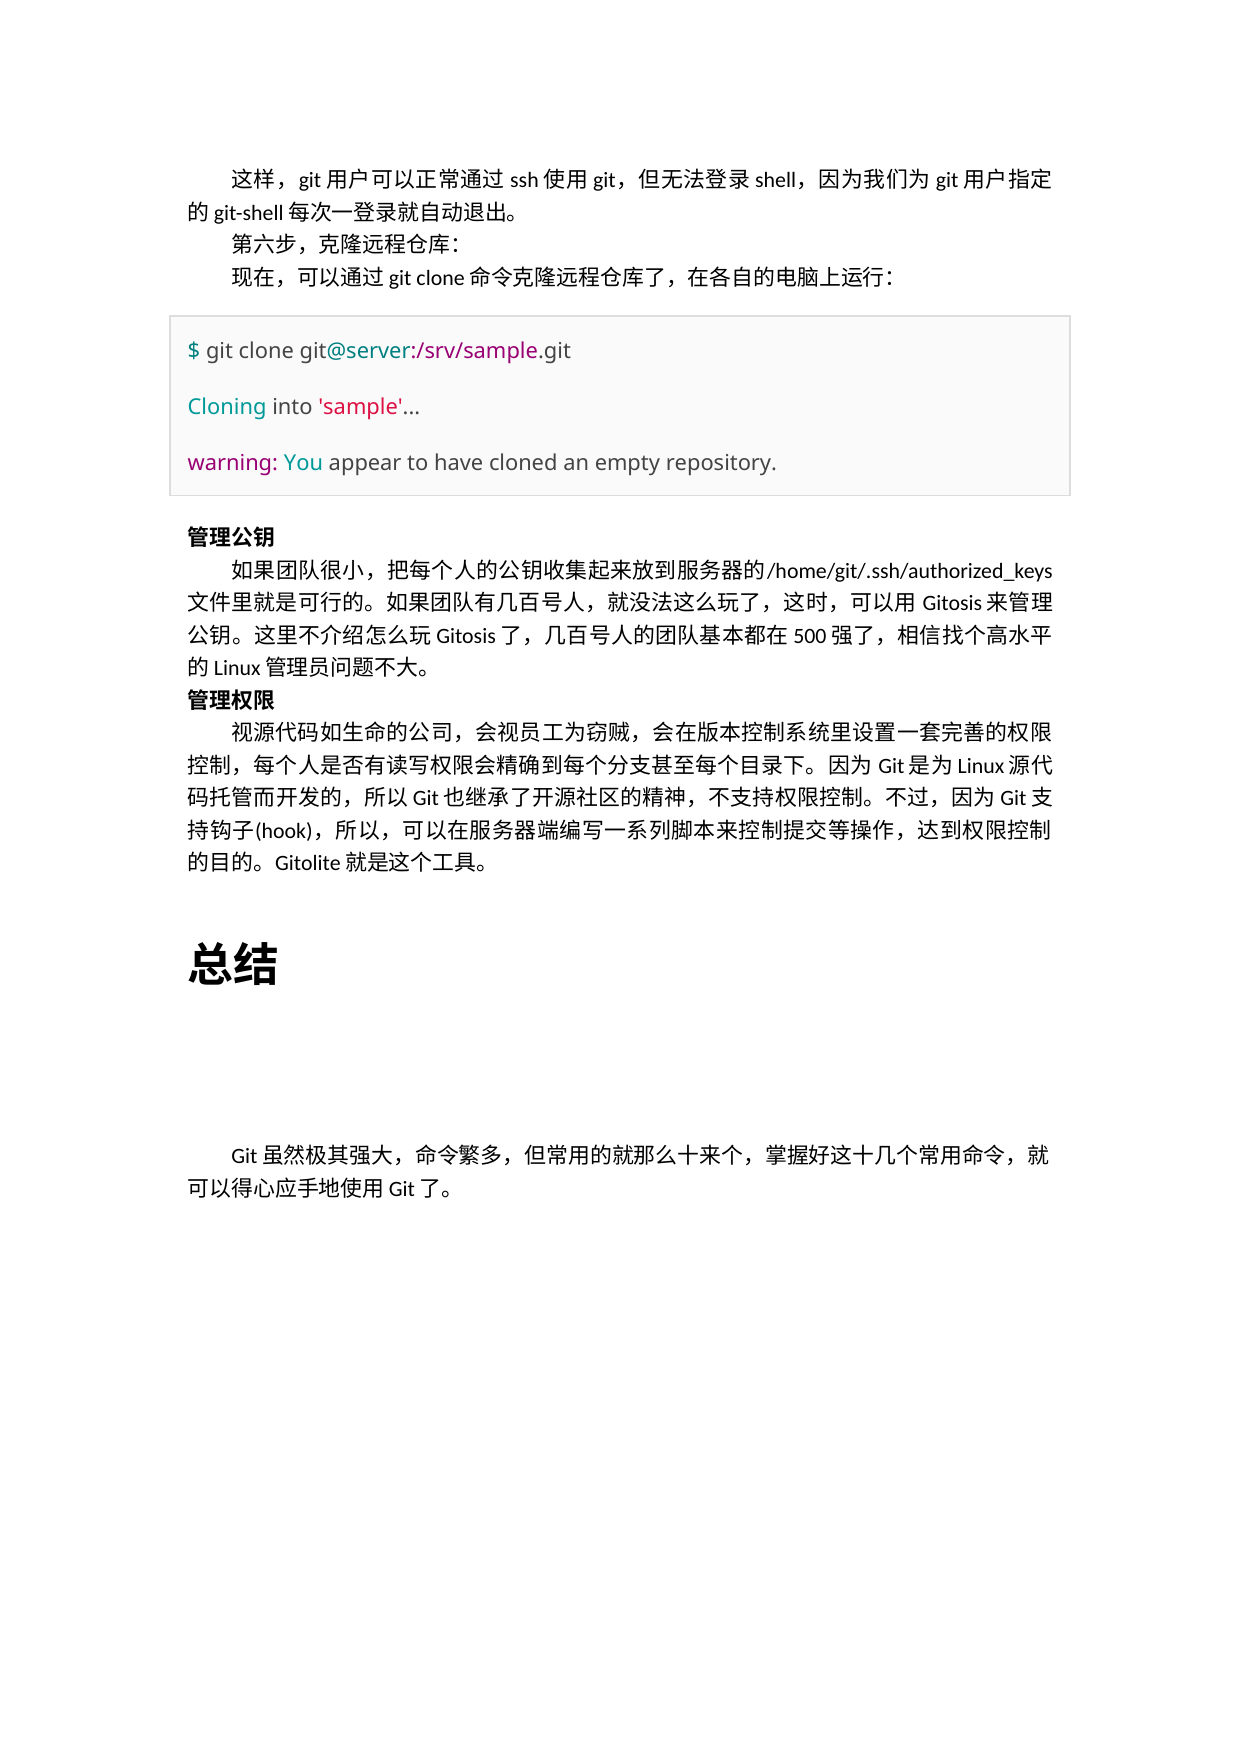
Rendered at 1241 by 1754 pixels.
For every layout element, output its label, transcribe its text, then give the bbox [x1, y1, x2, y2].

text 第六步，克隆远程仓库： [187, 227, 1053, 259]
text warning: You appear to have cloned an empty repository. [171, 427, 1069, 495]
text 现在，可以通过git clone命令克隆远程仓库了，在各自的电脑上运行： [187, 259, 1053, 292]
text 如果团队很小，把每个人的公钥收集起来放到服务器的/home/git/.ssh/authorized_keys文件里就是可行的。如果团队有几百号人，就没法这么玩了，这时，可以用Gitosis来管理公钥。这里不介绍怎么玩Gitosis了，几百号人的团队基本都在500强了，相信找个高水平的Linux管理员问题不大。 [187, 552, 1053, 682]
text 视源代码如生命的公司，会视员工为窃贼，会在版本控制系统里设置一套完善的权限控制，每个人是否有读写权限会精确到每个分支甚至每个目录下。因为Git是为Linux源代码托管而开发的，所以Git也继承了开源社区的精神，不支持权限控制。不过，因为Git支持钩子(hook)，所以，可以在服务器端编写一系列脚本来控制提交等操作，达到权限控制的目的。Gitolite就是这个工具。 [187, 715, 1053, 877]
text 管理公钥 [187, 520, 1053, 552]
text 管理权限 [187, 682, 1053, 715]
text Cloning into 'sample'... [171, 371, 1069, 422]
text Git虽然极其强大，命令繁多，但常用的就那么十来个，掌握好这十几个常用命令，就可以得心应手地使用Git了。 [187, 1138, 1053, 1203]
subtitle 总结 [187, 913, 1053, 1010]
text 这样，git用户可以正常通过ssh使用git，但无法登录shell，因为我们为git用户指定的git-shell每次一登录就自动退出。 [187, 162, 1053, 227]
text $ git clone git@server:/srv/sample.git [171, 317, 1069, 366]
